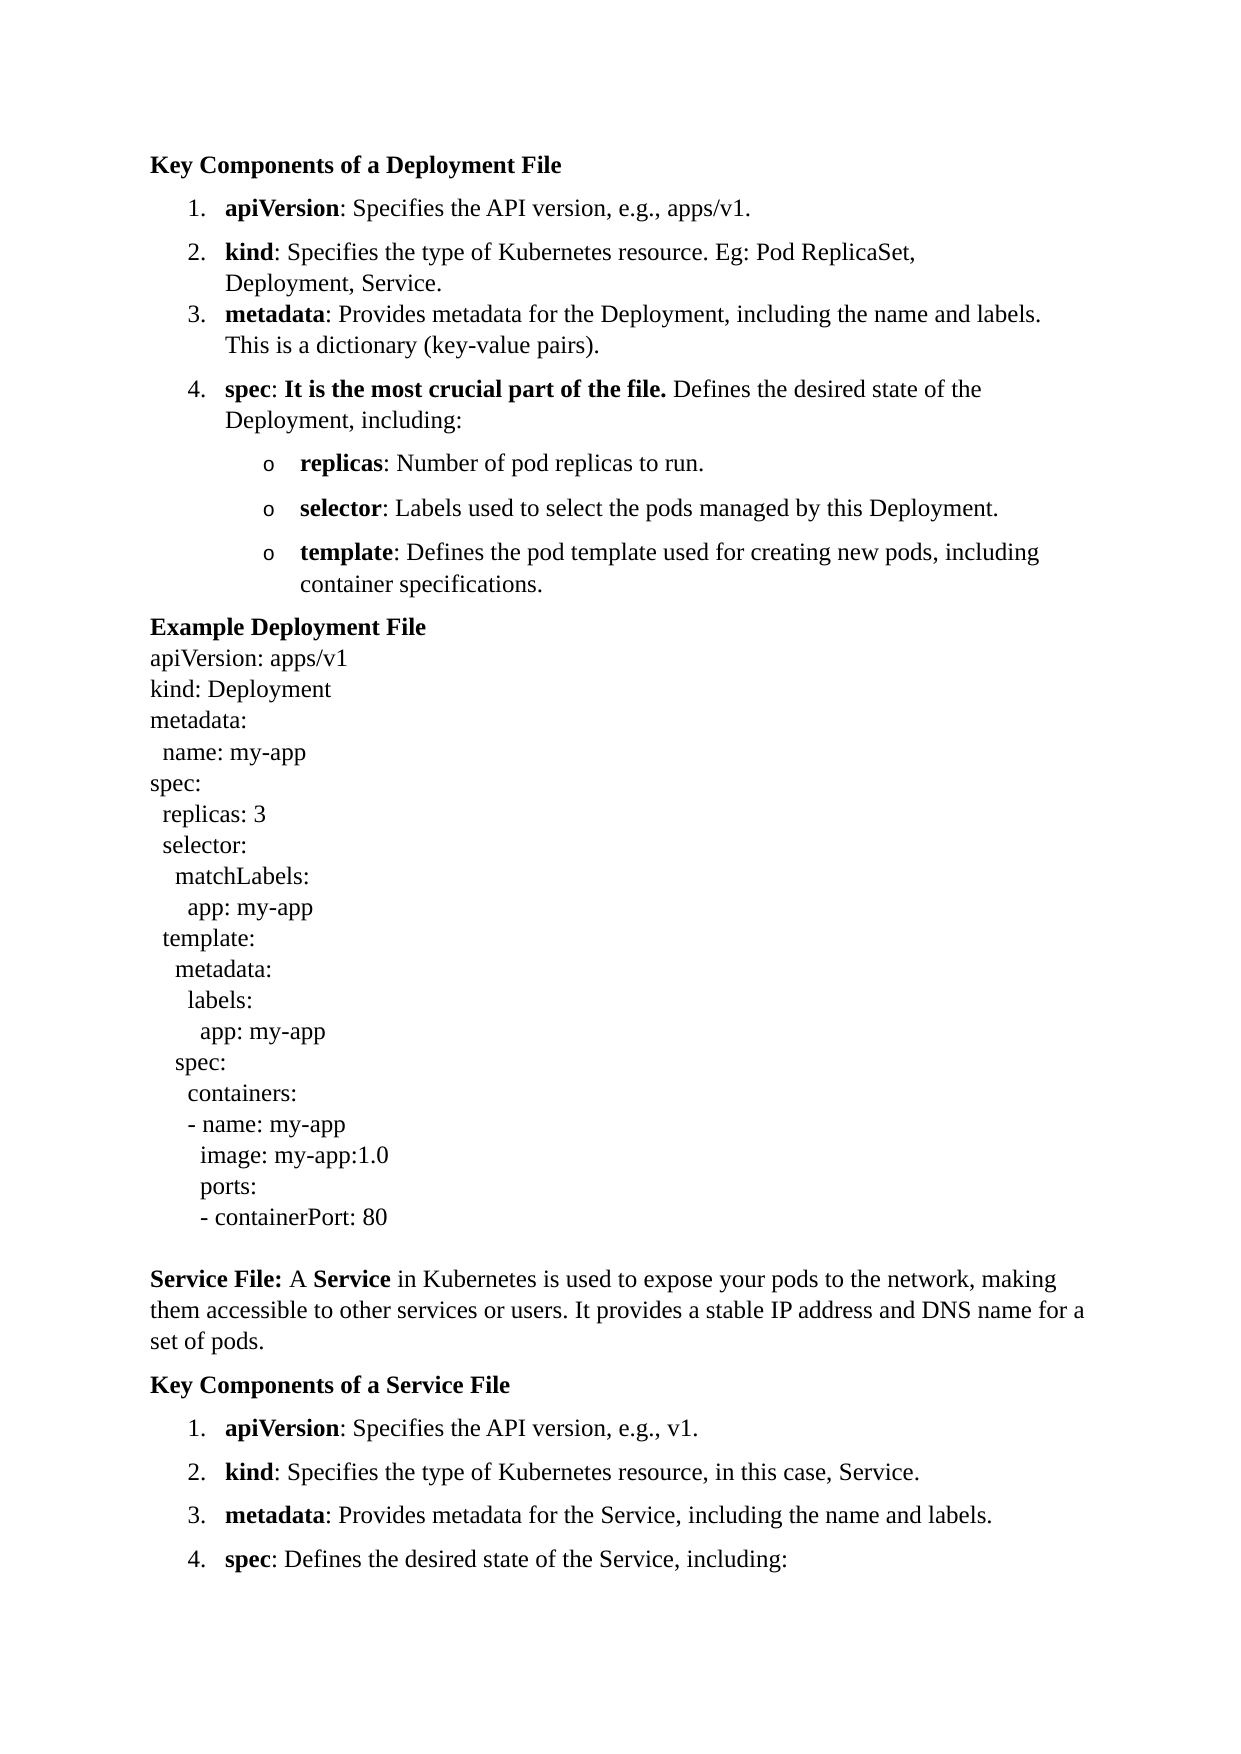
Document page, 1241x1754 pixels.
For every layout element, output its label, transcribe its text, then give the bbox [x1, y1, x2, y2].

list apiVersion: Specifies the API version, e.g., apps/v1. [187, 193, 1090, 222]
text metadata: [150, 954, 1090, 983]
text Key Components of a Service File [150, 1370, 1090, 1399]
list spec: Defines the desired state of the Service, including: [187, 1544, 1090, 1573]
list kind: Specifies the type of Kubernetes resource. Eg: Pod ReplicaSet, [187, 237, 1090, 266]
list template: Defines the pod template used for creating new pods, including container specifications. [262, 537, 1090, 598]
text name: my-app [150, 737, 1090, 765]
text image: my-app:1.0 [150, 1140, 1090, 1169]
text Example Deployment File [150, 612, 1090, 641]
list metadata: Provides metadata for the Deployment, including the name and labels. This is a dictionary (key-value pairs). [187, 299, 1090, 359]
text containers: [150, 1078, 1090, 1107]
text replicas: 3 [150, 799, 1090, 827]
text Deployment, Service. [225, 268, 1090, 297]
text spec: [150, 768, 1090, 796]
text matchLabels: [150, 861, 1090, 889]
text kind: Deployment [150, 674, 1090, 703]
text - containerPort: 80 [150, 1202, 1090, 1231]
text spec: [150, 1047, 1090, 1076]
list apiVersion: Specifies the API version, e.g., v1. [187, 1413, 1090, 1442]
list selector: Labels used to select the pods managed by this Deployment. [262, 493, 1090, 522]
list kind: Specifies the type of Kubernetes resource, in this case, Service. [187, 1457, 1090, 1486]
text ports: [150, 1171, 1090, 1200]
text - name: my-app [150, 1109, 1090, 1138]
text metadata: [150, 706, 1090, 734]
text app: my-app [150, 1016, 1090, 1045]
list spec: It is the most crucial part of the file. Defines the desired state of the Deployment, including: [187, 374, 1090, 433]
list replicas: Number of pod replicas to run. [262, 448, 1090, 478]
list metadata: Provides metadata for the Service, including the name and labels. [187, 1501, 1090, 1529]
text apiVersion: apps/v1 [150, 643, 1090, 672]
text Service File: A Service in Kubernetes is used to expose your pods to the network, making them accessible to other services or users. It provides a stable IP address and DNS name for a set of pods. [150, 1264, 1090, 1355]
text selector: [150, 830, 1090, 858]
text labels: [150, 985, 1090, 1014]
text template: [150, 923, 1090, 952]
text app: my-app [150, 892, 1090, 921]
text Key Components of a Deployment File [150, 150, 1090, 179]
